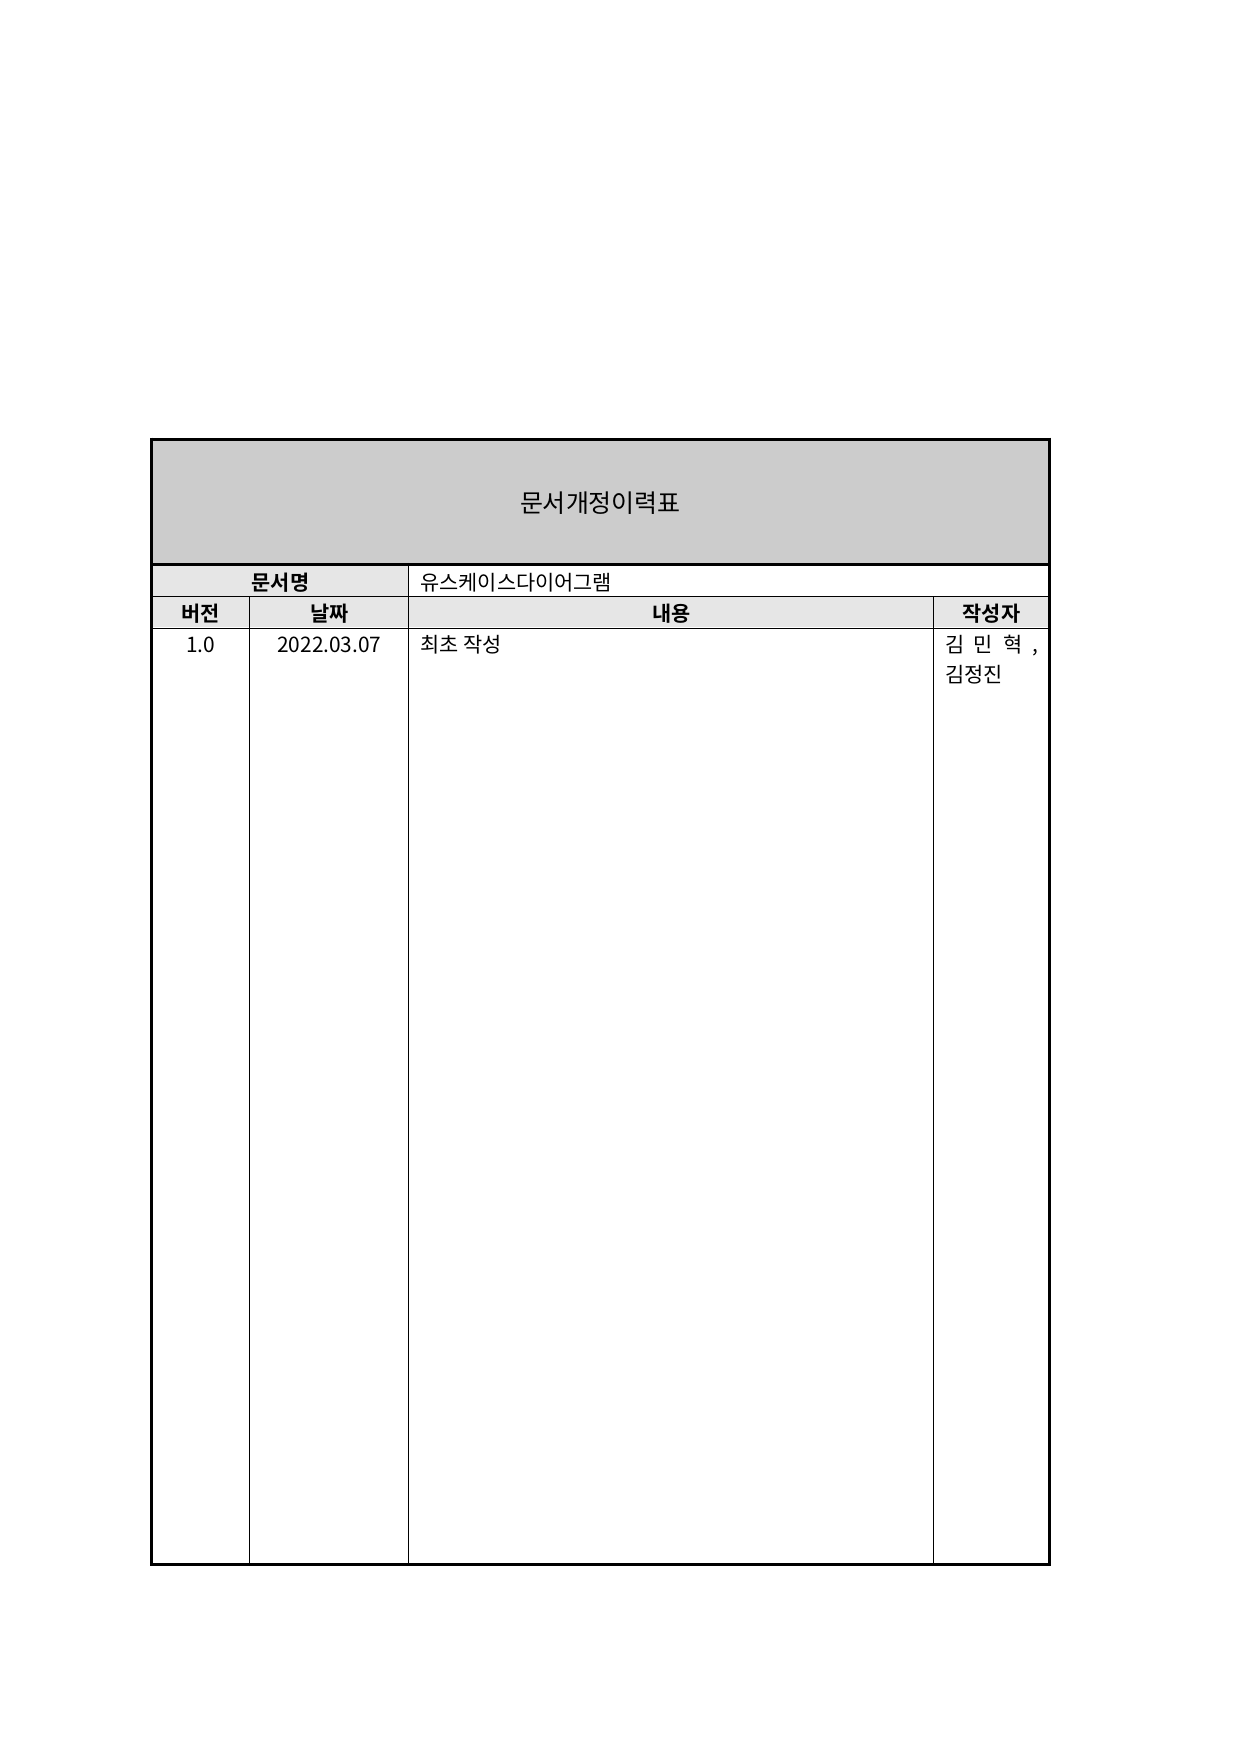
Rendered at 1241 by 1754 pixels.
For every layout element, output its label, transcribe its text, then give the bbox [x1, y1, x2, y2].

table_cell 2022.03.07 [250, 629, 408, 1563]
table_cell 내용 [409, 597, 933, 627]
table_cell 문서명 [153, 566, 408, 596]
table_cell 작성자 [934, 597, 1048, 627]
table_cell 유스케이스다이어그램 [409, 566, 1048, 596]
table_cell 1.0 [153, 629, 249, 1563]
table_cell 버전 [153, 597, 249, 627]
table_cell 김민혁, 김정진 [934, 629, 1048, 1563]
table_header 문서개정이력표 [153, 441, 1048, 563]
table_cell 날짜 [250, 597, 408, 627]
table_cell 최초 작성 [409, 629, 933, 1563]
